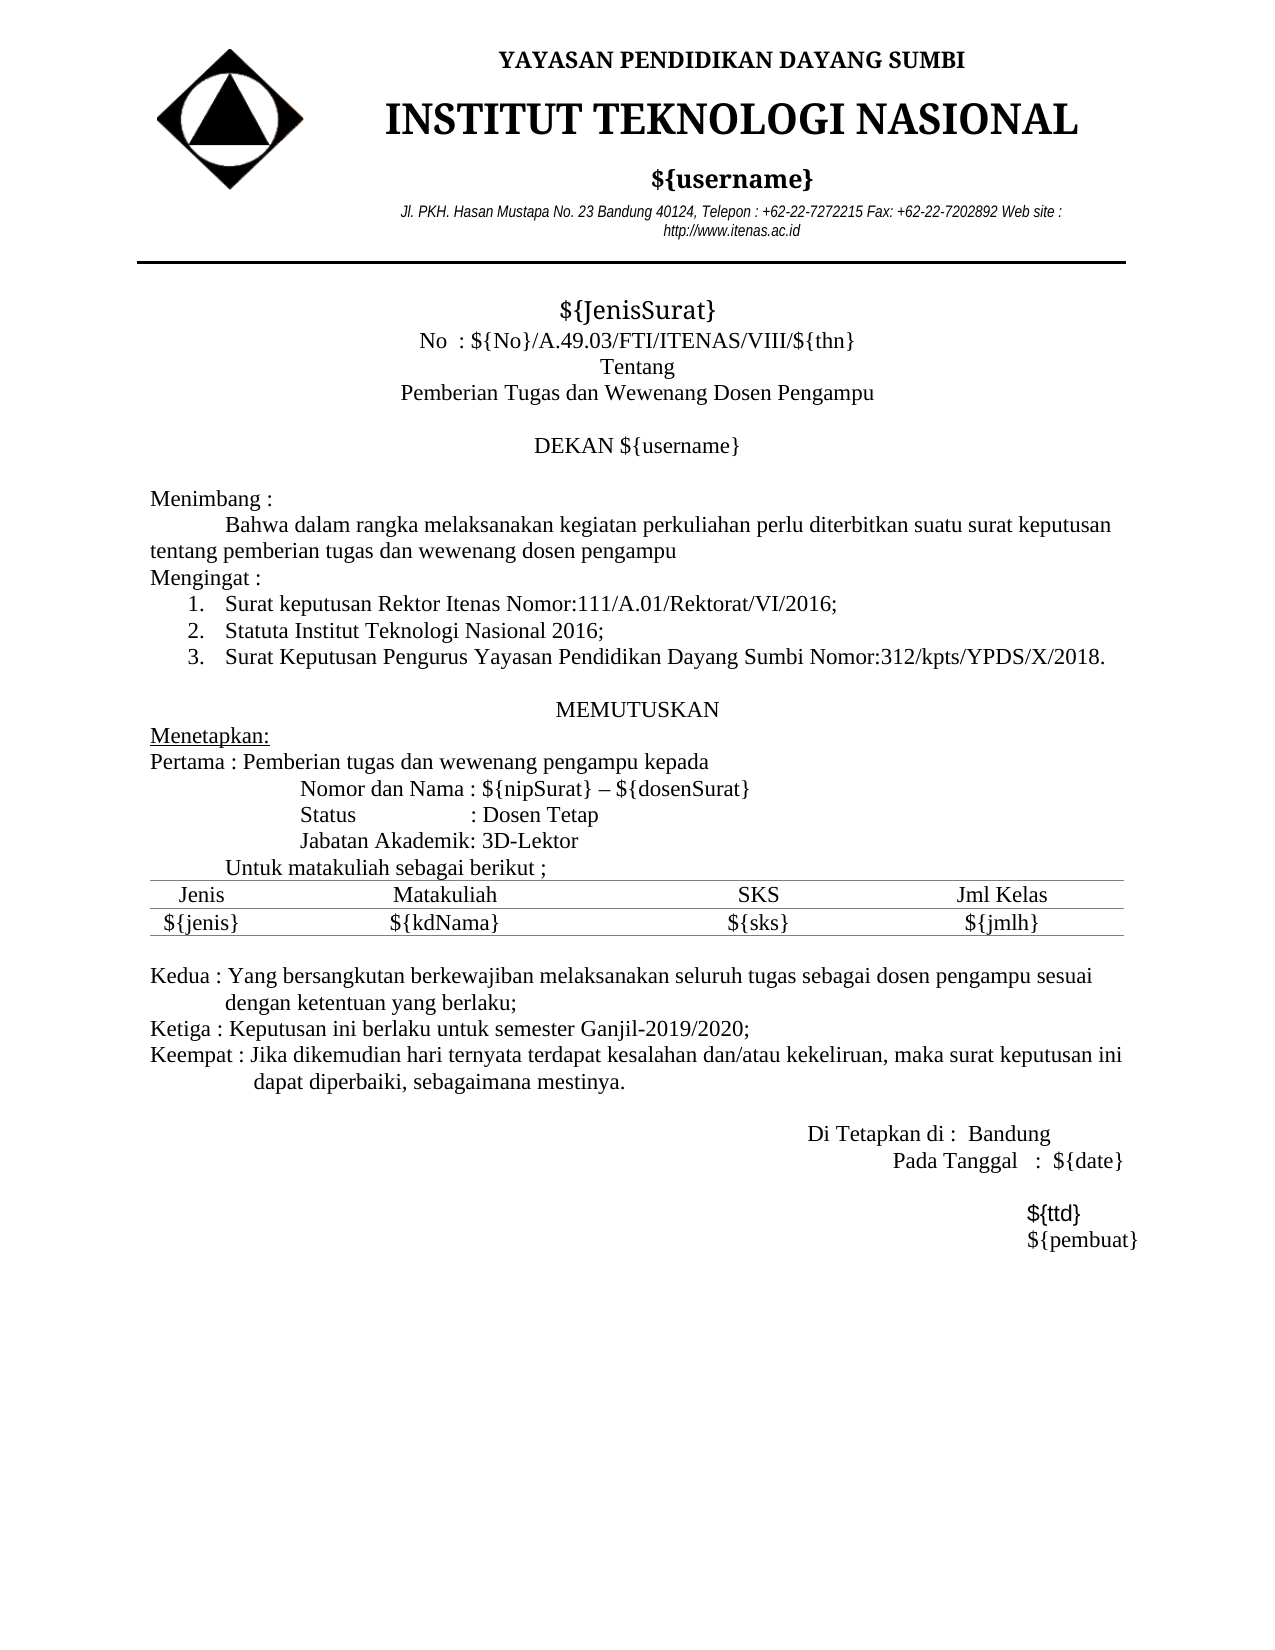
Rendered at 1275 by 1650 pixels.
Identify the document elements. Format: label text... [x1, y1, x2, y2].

list Surat keputusan Rektor Itenas Nomor:111/A.01/Rektorat/VI/2016; [187, 590, 1125, 617]
text ${JenisSurat} [150, 293, 1125, 327]
text dapat diperbaiki, sebagaimana mestinya. [150, 1068, 1125, 1094]
text INSTITUT TEKNOLOGI NASIONAL [352, 89, 1112, 147]
text ${pembuat} [150, 1226, 1139, 1252]
table_cell ${jenis} [150, 909, 253, 935]
table_cell ${jmlh} [880, 909, 1124, 935]
text MEMUTUSKAN [150, 696, 1125, 722]
text ${ttd} [150, 1199, 1080, 1226]
text Keempat : Jika dikemudian hari ternyata terdapat kesalahan dan/atau kekeliruan, maka surat keputusan ini [150, 1041, 1125, 1068]
text Pada Tanggal : ${date} [150, 1147, 1124, 1173]
text dengan ketentuan yang berlaku; [150, 989, 1125, 1015]
text Menetapkan: [150, 722, 1125, 748]
table_header Jenis [150, 881, 253, 908]
text Bahwa dalam rangka melaksanakan kegiatan perkuliahan perlu diterbitkan suatu surat keputusan tentang pemberian tugas dan wewenang dosen pengampu [150, 511, 1125, 564]
text Menimbang : [150, 485, 1125, 511]
table_header SKS [637, 881, 880, 908]
text Jl. PKH. Hasan Mustapa No. 23 Bandung 40124, Telepon : +62-22-7272215 Fax: +62-22-7202892 Web site : http://www.itenas.ac.id [353, 202, 1112, 240]
text Nomor dan Nama : ${nipSurat} – ${dosenSurat} [150, 775, 1125, 801]
text ${username} [352, 161, 1112, 196]
table_header Jml Kelas [880, 881, 1124, 908]
text Status : Dosen Tetap [150, 801, 1125, 827]
text DEKAN ${username} [150, 432, 1125, 458]
text Ketiga : Keputusan ini berlaku untuk semester Ganjil-2019/2020; [150, 1015, 1125, 1041]
text Untuk matakuliah sebagai berikut ; [150, 854, 1125, 880]
text Mengingat : [150, 564, 1125, 590]
list Surat Keputusan Pengurus Yayasan Pendidikan Dayang Sumbi Nomor:312/kpts/YPDS/X/2018. [187, 643, 1125, 669]
text Tentang [150, 353, 1125, 379]
table_header Matakuliah [253, 881, 637, 908]
text Pemberian Tugas dan Wewenang Dosen Pengampu [150, 379, 1125, 406]
text Jabatan Akademik: 3D-Lektor [150, 827, 1125, 854]
text Di Tetapkan di : Bandung [150, 1121, 1051, 1147]
table_cell ${sks} [637, 909, 880, 935]
list Statuta Institut Teknologi Nasional 2016; [187, 617, 1125, 643]
table_cell ${kdNama} [253, 909, 637, 935]
text Kedua : Yang bersangkutan berkewajiban melaksanakan seluruh tugas sebagai dosen pengampu sesuai [150, 962, 1125, 989]
text Pertama : Pemberian tugas dan wewenang pengampu kepada [150, 748, 1125, 775]
text No : ${No}/A.49.03/FTI/ITENAS/VIII/${thn} [150, 327, 1125, 353]
picture [157, 49, 304, 190]
text YAYASAN PENDIDIKAN DAYANG SUMBI [352, 44, 1112, 75]
